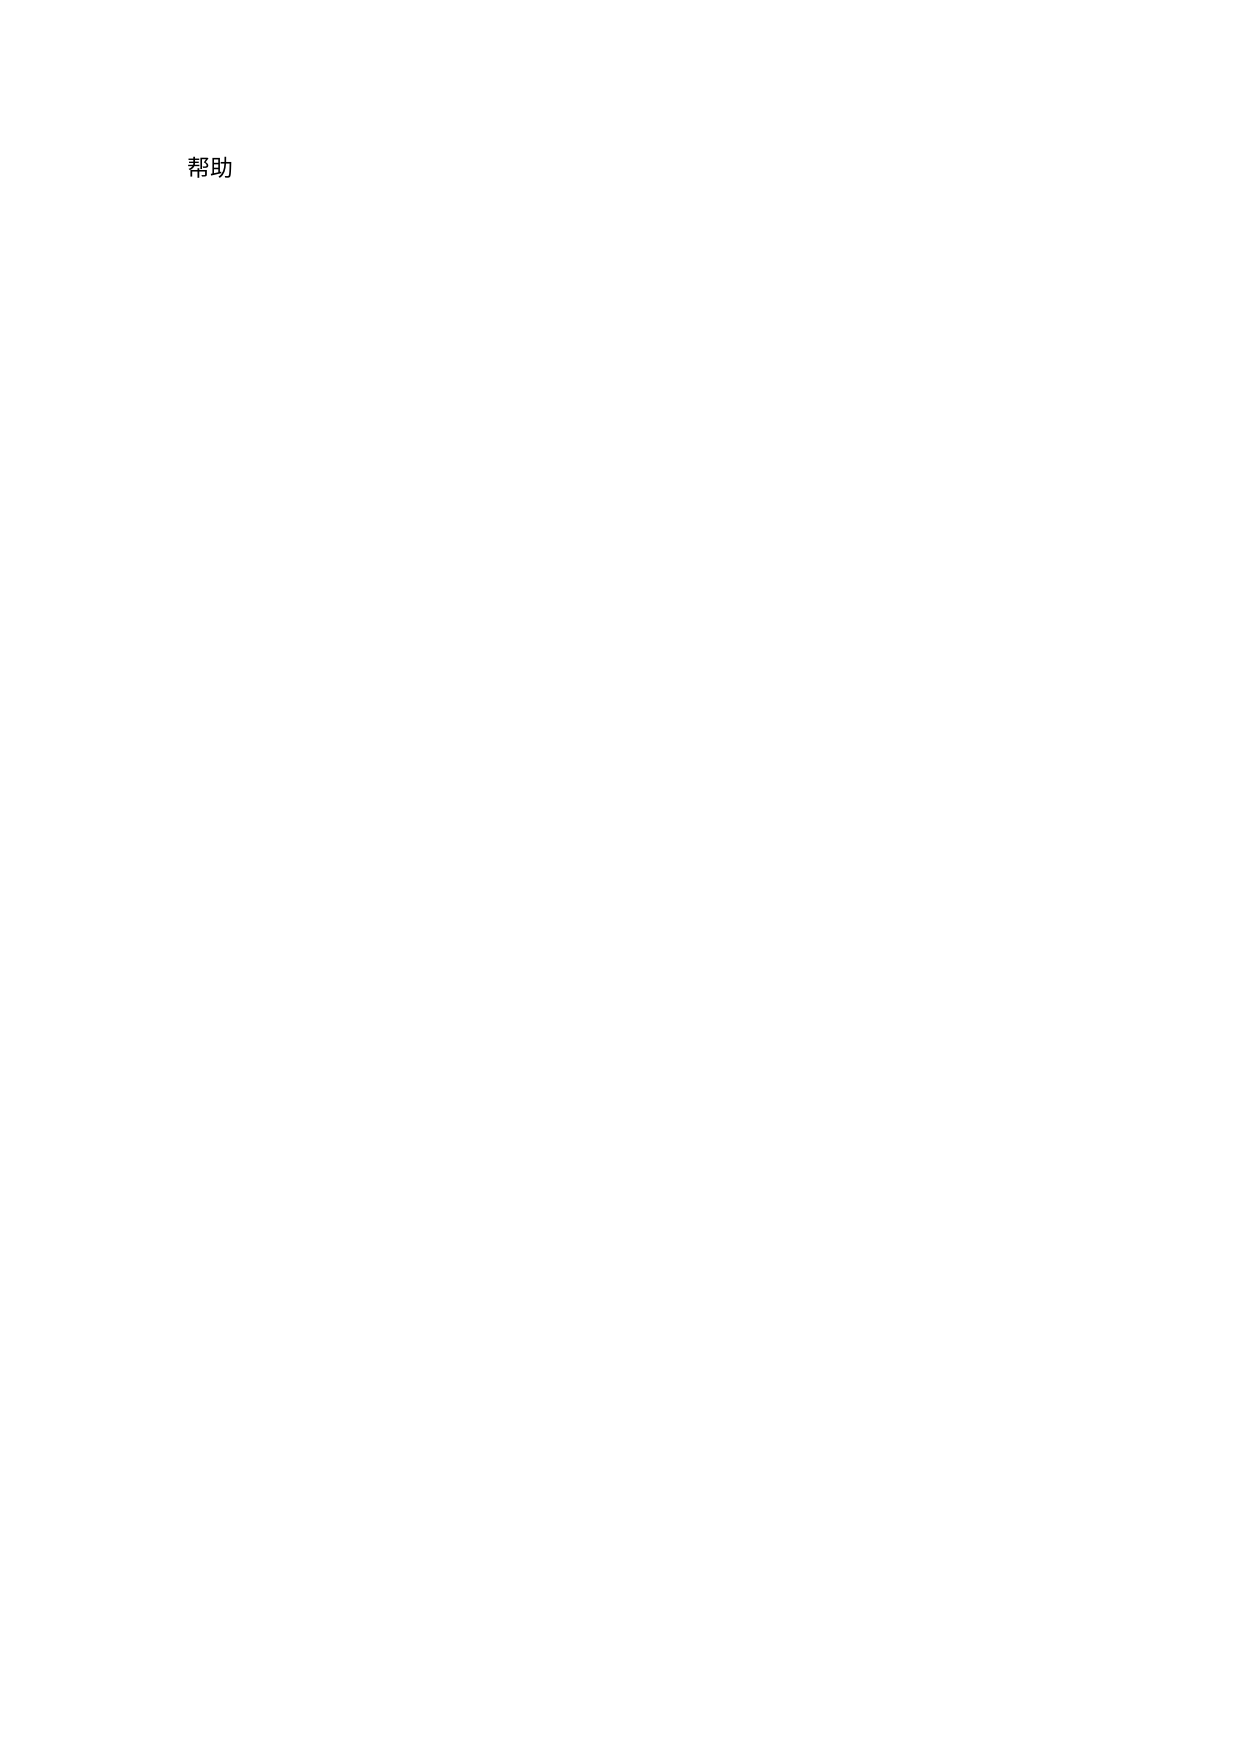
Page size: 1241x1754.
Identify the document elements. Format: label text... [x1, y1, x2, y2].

text 帮助 [187, 150, 1053, 183]
